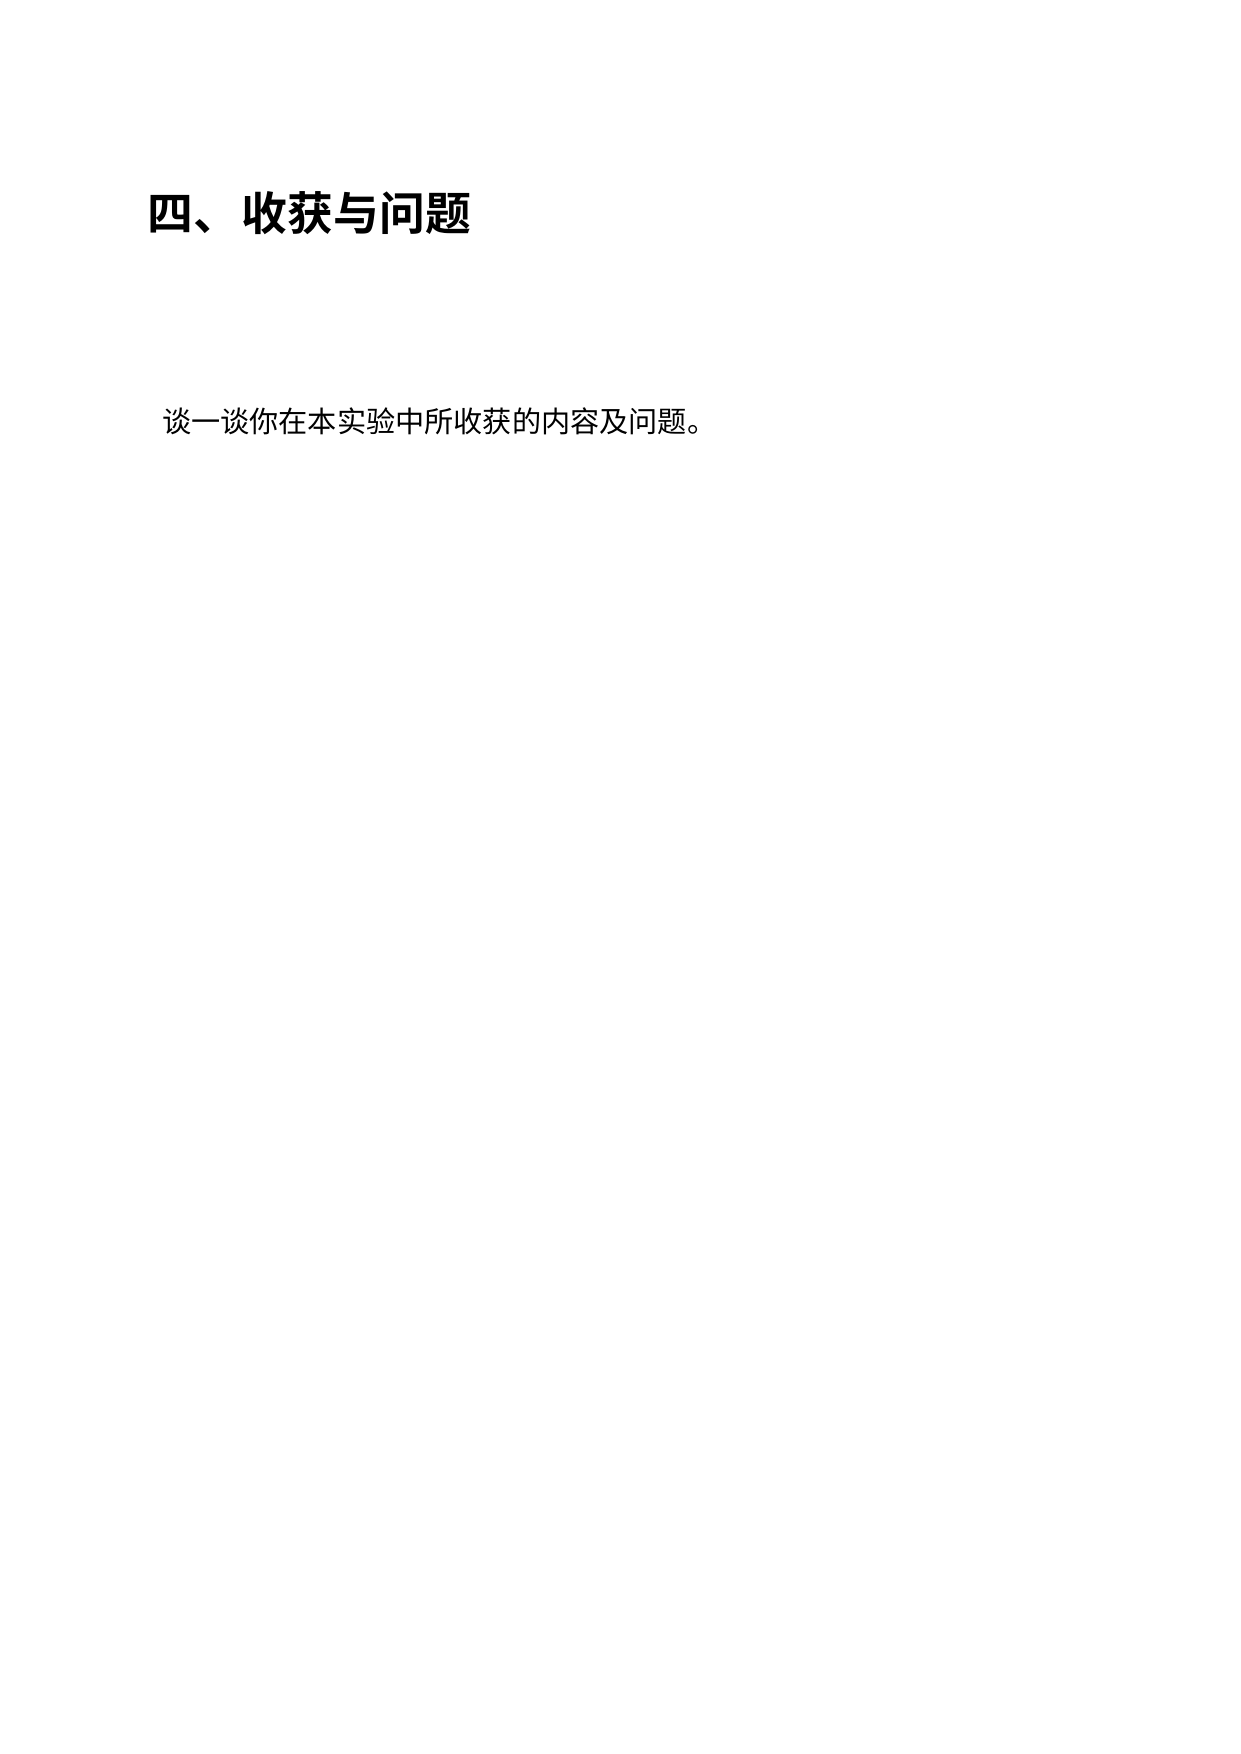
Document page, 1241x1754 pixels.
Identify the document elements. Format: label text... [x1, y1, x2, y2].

text 谈一谈你在本实验中所收获的内容及问题。 [162, 387, 1093, 452]
subtitle 收获与问题 [148, 162, 1093, 259]
